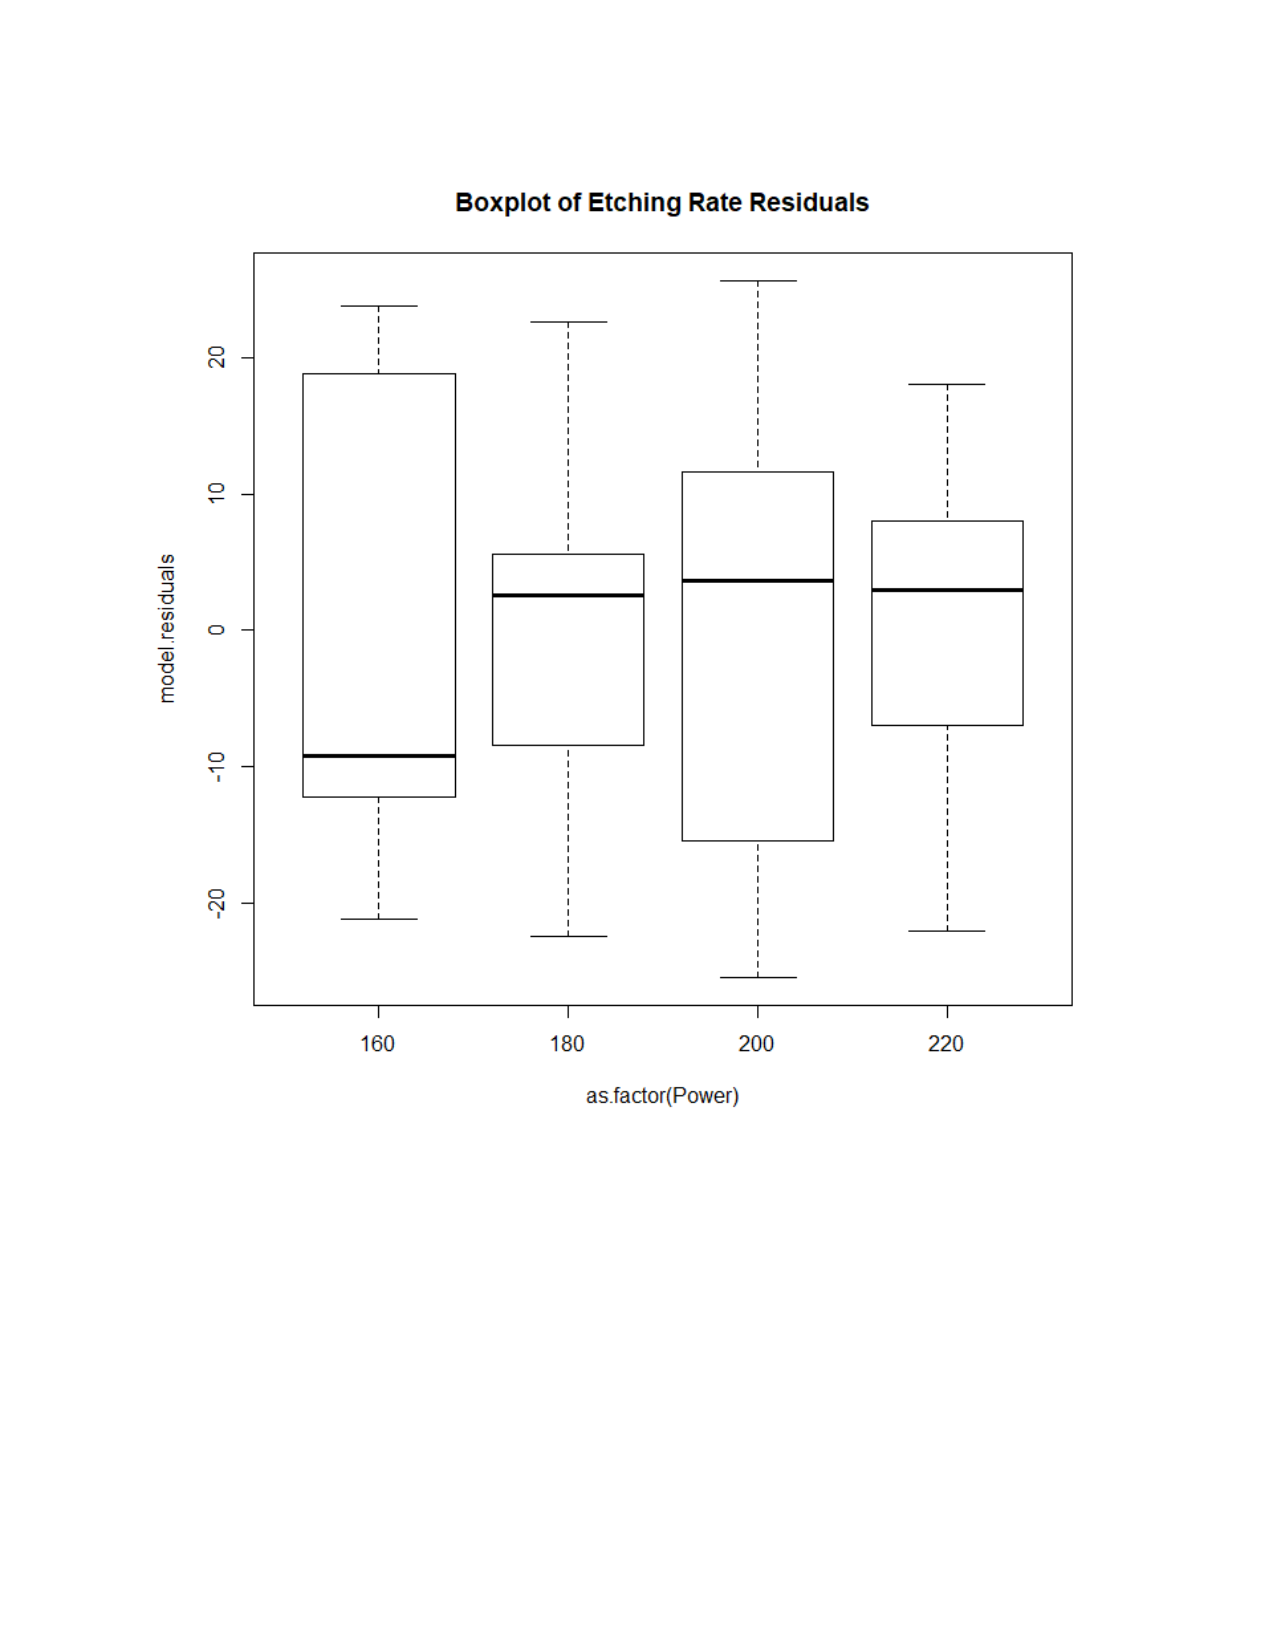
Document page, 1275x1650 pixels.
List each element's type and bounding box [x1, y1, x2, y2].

picture [150, 150, 1125, 1135]
